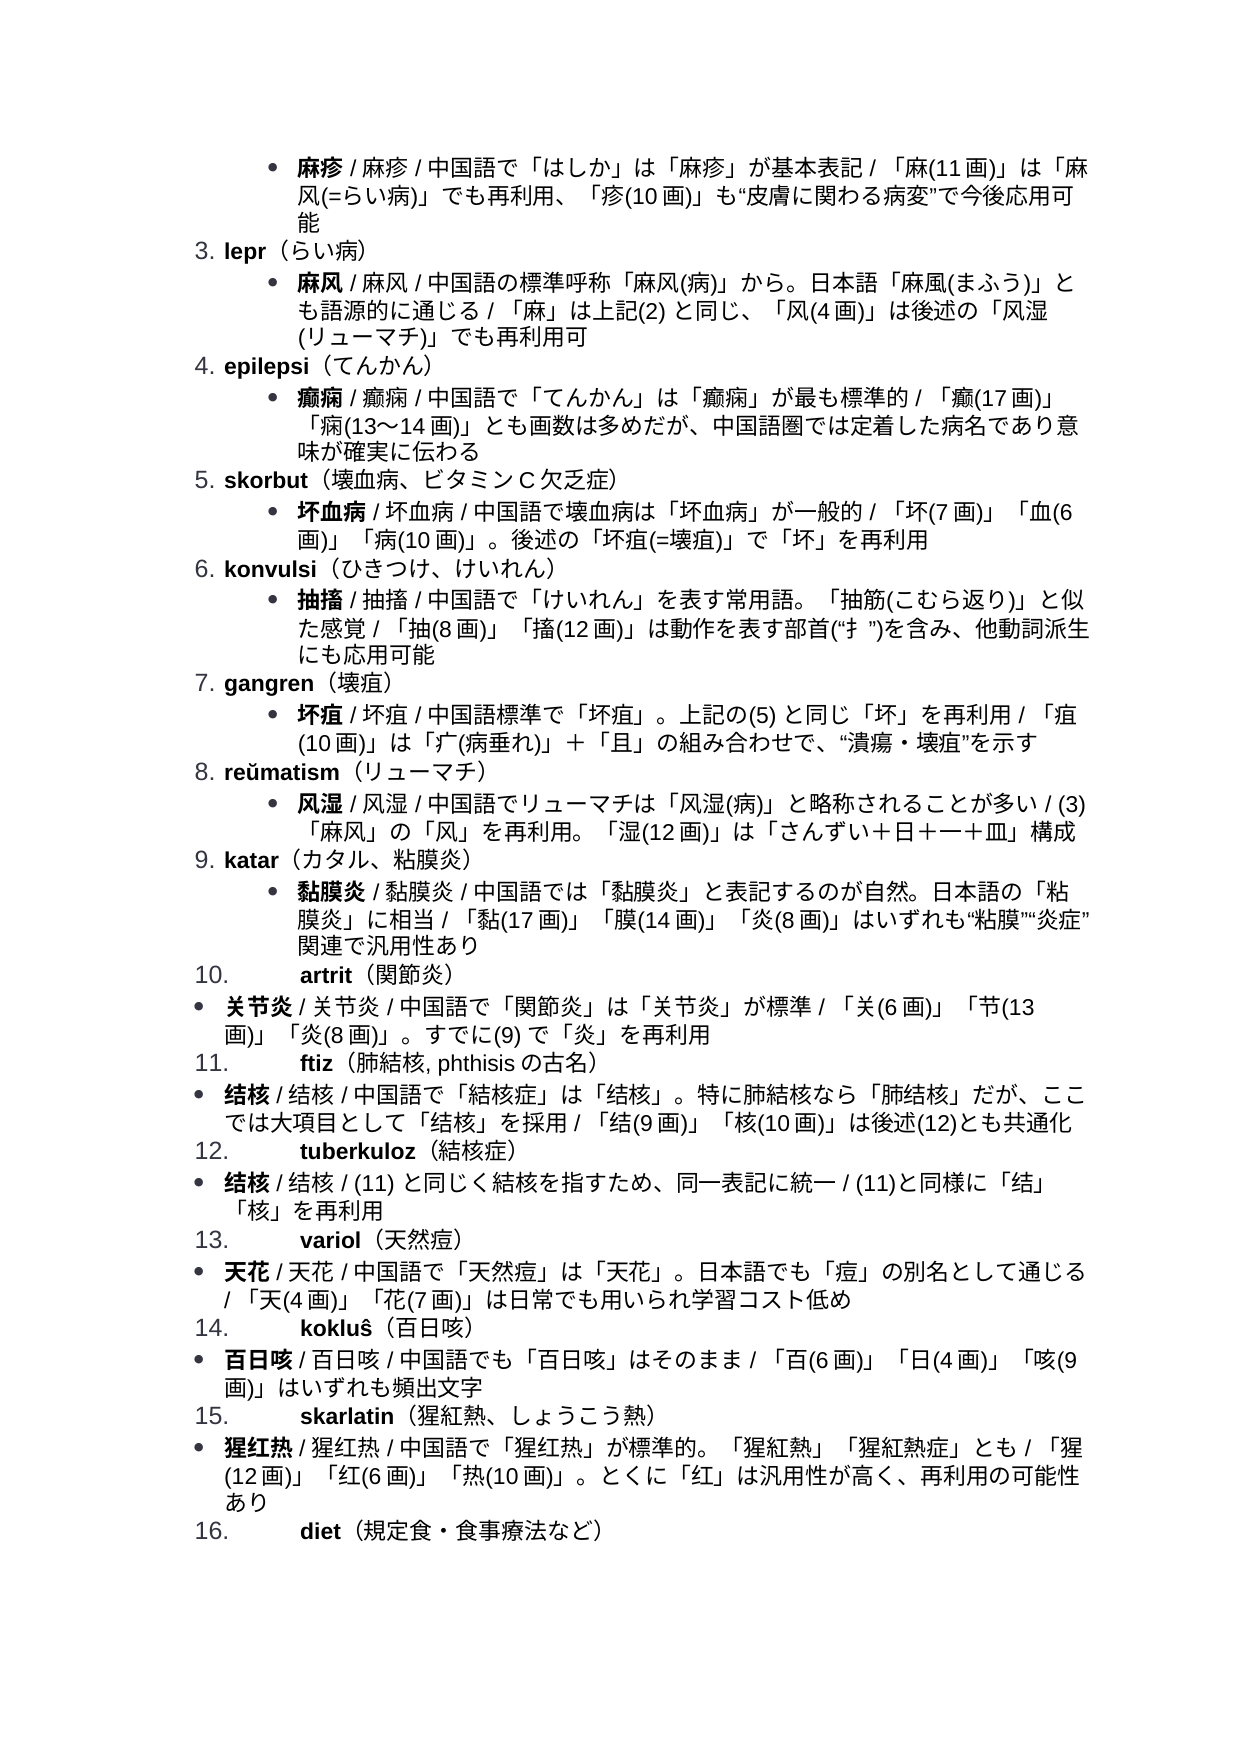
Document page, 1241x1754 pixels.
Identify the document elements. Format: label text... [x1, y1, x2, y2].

list 猩红热 / 猩红热 / 中国語で「猩红热」が標準的。「猩紅熱」「猩紅熱症」とも / 「猩(12画)」「红(6画)」「热(10画)」。とくに「红」は汎用性が高く、再利用の可能性あり [194, 1430, 1090, 1516]
list 癫痫 / 癫痫 / 中国語で「てんかん」は「癫痫」が最も標準的 / 「癫(17画)」「痫(13～14画)」とも画数は多めだが、中国語圏では定着した病名であり意味が確実に伝わる [268, 379, 1090, 465]
list 关节炎 / 关节炎 / 中国語で「関節炎」は「关节炎」が標準 / 「关(6画)」「节(13画)」「炎(8画)」。すでに(9) で「炎」を再利用 [194, 988, 1090, 1048]
list 结核 / 结核 / (11) と同じく結核を指すため、同一表記に統一 / (11)と同様に「结」「核」を再利用 [194, 1165, 1090, 1225]
list 天花 / 天花 / 中国語で「天然痘」は「天花」。日本語でも「痘」の別名として通じる / 「天(4画)」「花(7画)」は日常でも用いられ学習コスト低め [194, 1253, 1090, 1313]
list artrit（関節炎） [194, 960, 1090, 988]
list epilepsi（てんかん） [194, 351, 1090, 379]
list skorbut（壊血病、ビタミンC欠乏症） [194, 465, 1090, 494]
list 风湿 / 风湿 / 中国語でリューマチは「风湿(病)」と略称されることが多い / (3)「麻风」の「风」を再利用。「湿(12画)」は「さんずい＋日＋一＋皿」構成 [268, 785, 1090, 845]
list 百日咳 / 百日咳 / 中国語でも「百日咳」はそのまま / 「百(6画)」「日(4画)」「咳(9画)」はいずれも頻出文字 [194, 1342, 1090, 1401]
list katar（カタル、粘膜炎） [194, 845, 1090, 874]
list tuberkuloz（結核症） [194, 1136, 1090, 1165]
list gangren（壊疽） [194, 668, 1090, 697]
list kokluŝ（百日咳） [194, 1313, 1090, 1342]
list 黏膜炎 / 黏膜炎 / 中国語では「黏膜炎」と表記するのが自然。日本語の「粘膜炎」に相当 / 「黏(17画)」「膜(14画)」「炎(8画)」はいずれも“粘膜”“炎症”関連で汎用性あり [268, 874, 1090, 960]
list 麻风 / 麻风 / 中国語の標準呼称「麻风(病)」から。日本語「麻風(まふう)」とも語源的に通じる / 「麻」は上記(2) と同じ、「风(4画)」は後述の「风湿(リューマチ)」でも再利用可 [268, 265, 1090, 351]
list konvulsi（ひきつけ、けいれん） [194, 554, 1090, 582]
list ftiz（肺結核, phthisisの古名） [194, 1048, 1090, 1077]
list 坏血病 / 坏血病 / 中国語で壊血病は「坏血病」が一般的 / 「坏(7画)」「血(6画)」「病(10画)」。後述の「坏疽(=壊疽)」で「坏」を再利用 [268, 494, 1090, 554]
list 坏疽 / 坏疽 / 中国語標準で「坏疽」。上記の(5) と同じ「坏」を再利用 / 「疽(10画)」は「疒(病垂れ)」＋「且」の組み合わせで、“潰瘍・壊疽”を示す [268, 697, 1090, 757]
list 麻疹 / 麻疹 / 中国語で「はしか」は「麻疹」が基本表記 / 「麻(11画)」は「麻风(=らい病)」でも再利用、「疹(10画)」も“皮膚に関わる病変”で今後応用可能 [268, 150, 1090, 236]
list 结核 / 结核 / 中国語で「結核症」は「结核」。特に肺結核なら「肺结核」だが、ここでは大項目として「结核」を採用 / 「结(9画)」「核(10画)」は後述(12)とも共通化 [194, 1077, 1090, 1136]
list variol（天然痘） [194, 1225, 1090, 1253]
list 抽搐 / 抽搐 / 中国語で「けいれん」を表す常用語。「抽筋(こむら返り)」と似た感覚 / 「抽(8画)」「搐(12画)」は動作を表す部首(“扌”)を含み、他動詞派生にも応用可能 [268, 582, 1090, 668]
list lepr（らい病） [194, 236, 1090, 265]
list reŭmatism（リューマチ） [194, 757, 1090, 785]
list skarlatin（猩紅熱、しょうこう熱） [194, 1401, 1090, 1430]
list diet（規定食・食事療法など） [194, 1516, 1090, 1545]
